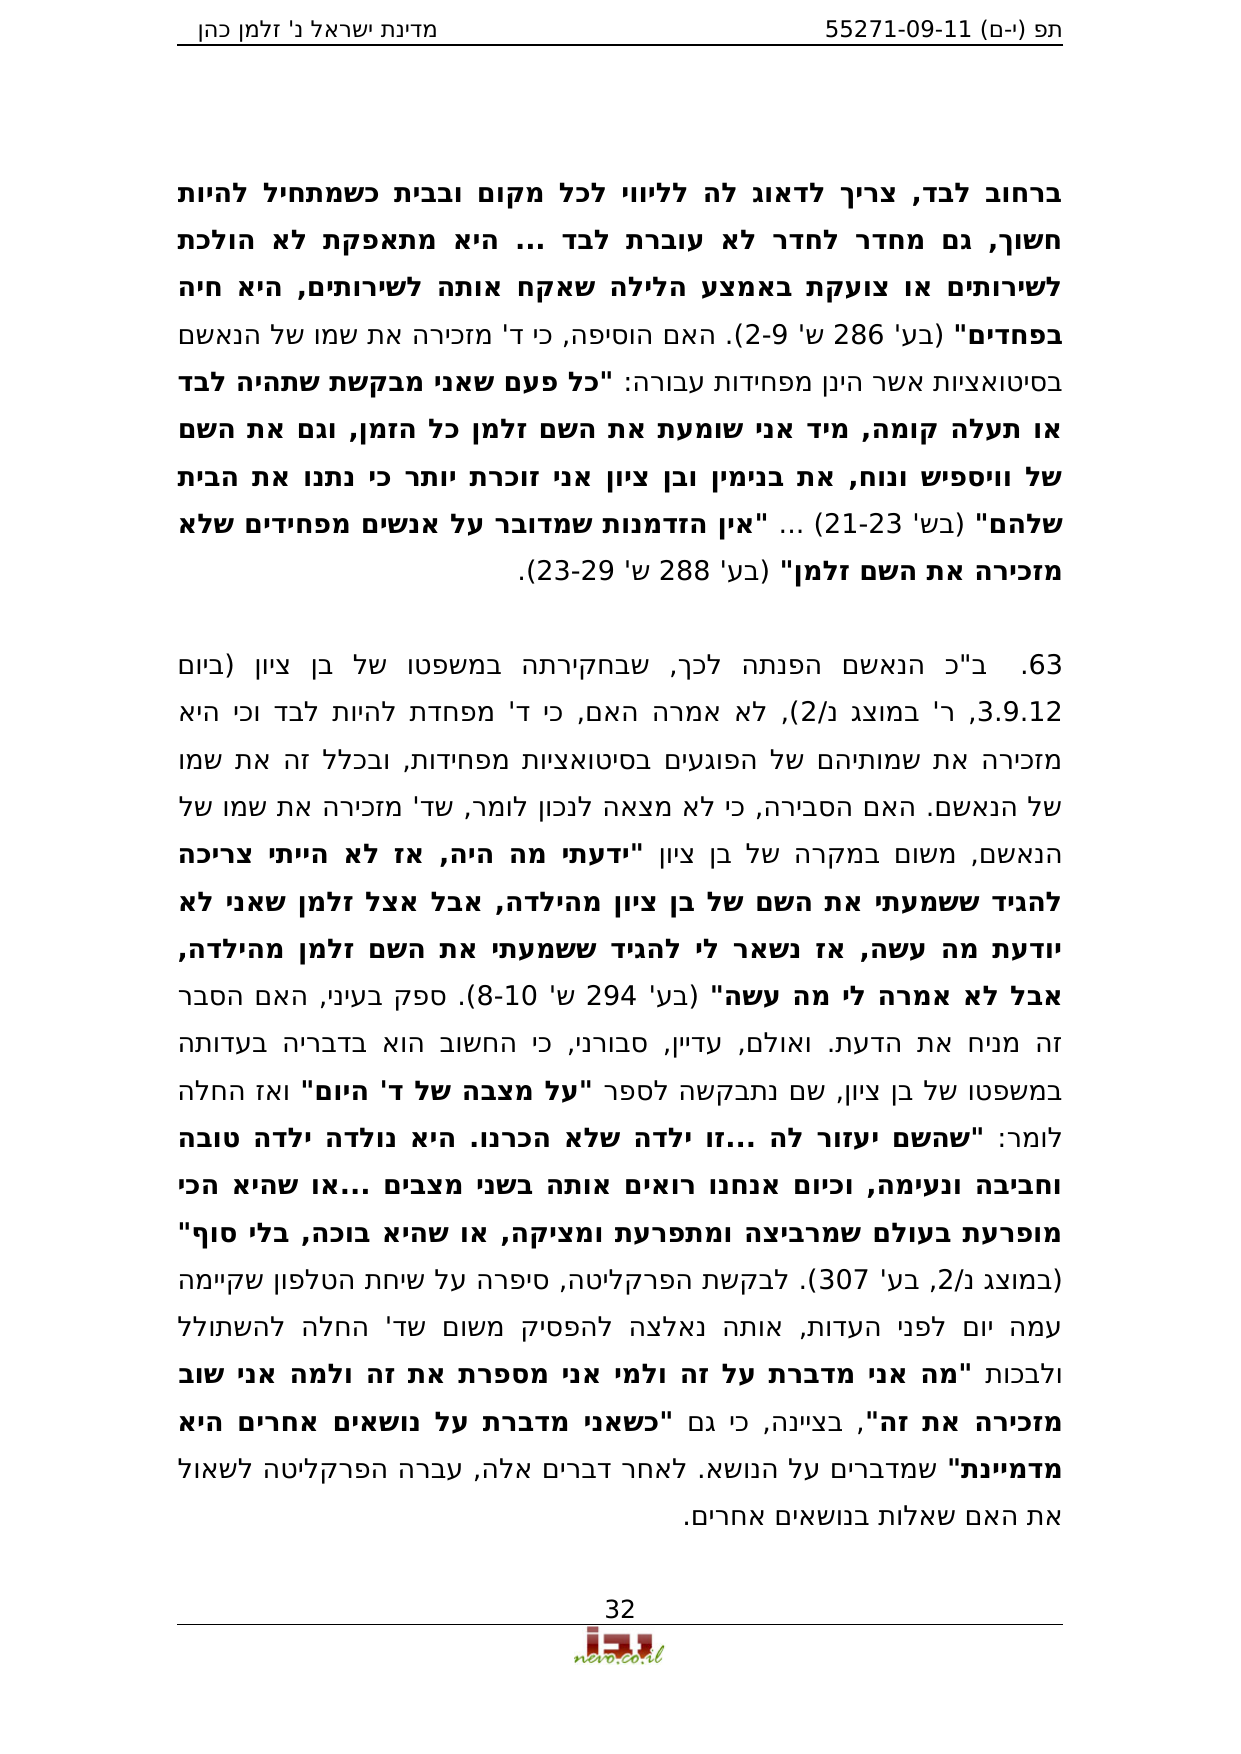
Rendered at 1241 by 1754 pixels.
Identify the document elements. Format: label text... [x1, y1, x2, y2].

text 63. ב"כ הנאשם הפנתה לכך, שבחקירתה במשפטו של בן ציון (ביום 3.9.12, ר' במוצג נ/2), לא אמרה האם, כי ד' מפחדת להיות לבד וכי היא מזכירה את שמותיהם של הפוגעים בסיטואציות מפחידות, ובכלל זה את שמו של הנאשם. האם הסבירה, כי לא מצאה לנכון לומר, שד' מזכירה את שמו של הנאשם, משום במקרה של בן ציון "ידעתי מה היה, אז לא הייתי צריכה להגיד ששמעתי את השם של בן ציון מהילדה, אבל אצל זלמן שאני לא יודעת מה עשה, אז נשאר לי להגיד ששמעתי את השם זלמן מהילדה, אבל לא אמרה לי מה עשה" (בע' 294 ש' 8-10). ספק בעיני, האם הסבר זה מניח את הדעת. ואולם, עדיין, סבורני, כי החשוב הוא בדבריה בעדותה במשפטו של בן ציון, שם נתבקשה לספר "על מצבה של ד' היום" ואז החלה לומר: "שהשם יעזור לה ...זו ילדה שלא הכרנו. היא נולדה ילדה טובה וחביבה ונעימה, וכיום אנחנו רואים אותה בשני מצבים ...או שהיא הכי מופרעת בעולם שמרביצה ומתפרעת ומציקה, או שהיא בוכה, בלי סוף" (במוצג נ/2, בע' 307). לבקשת הפרקליטה, סיפרה על שיחת הטלפון שקיימה עמה יום לפני העדות, אותה נאלצה להפסיק משום שד' החלה להשתולל ולבכות "מה אני מדברת על זה ולמי אני מספרת את זה ולמה אני שוב מזכירה את זה", בציינה, כי גם "כשאני מדברת על נושאים אחרים היא מדמיינת" שמדברים על הנושא. לאחר דברים אלה, עברה הפרקליטה לשאול את האם שאלות בנושאים אחרים. [177, 649, 1063, 1532]
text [177, 177, 1063, 587]
picture [574, 1626, 666, 1665]
